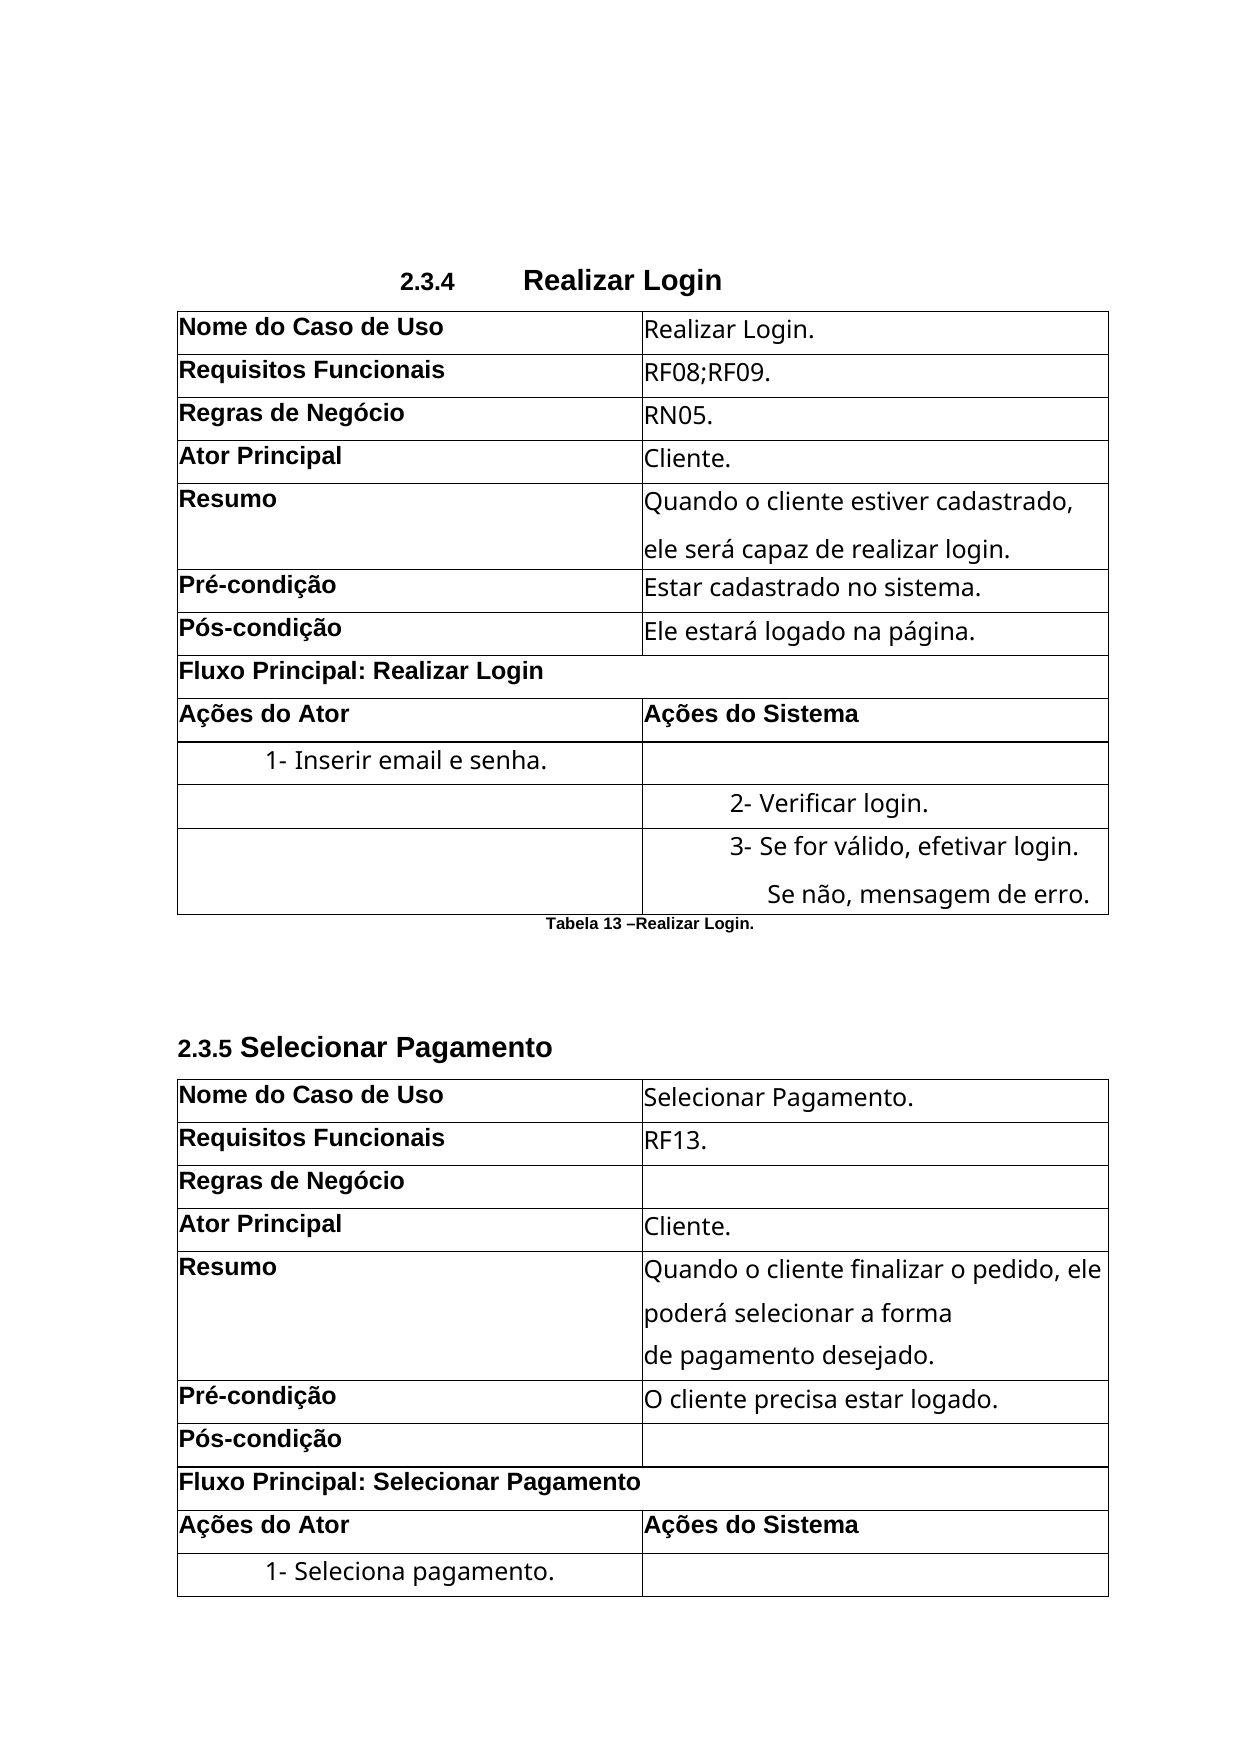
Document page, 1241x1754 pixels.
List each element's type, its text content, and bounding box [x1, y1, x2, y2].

table_cell [643, 743, 1108, 784]
table_header Nome do Caso de Uso [178, 312, 642, 354]
table_cell [643, 1424, 1108, 1466]
table_cell Ações do Ator [178, 1511, 642, 1552]
table_cell [643, 1166, 1108, 1208]
table_cell RN05. [643, 398, 1108, 440]
table_cell Pós-condição [178, 613, 642, 655]
table_cell Cliente. [643, 1209, 1108, 1251]
subtitle Realizar Login [400, 262, 1184, 296]
subtitle Selecionar Pagamento [177, 1031, 1184, 1064]
table_header Realizar Login. [643, 312, 1108, 354]
table_cell Fluxo Principal: Realizar Login [178, 656, 1108, 698]
table_cell [178, 785, 642, 827]
table_cell Ações do Sistema [643, 699, 1108, 741]
table_cell 3- Se for válido, efetivar login. Se não, mensagem de erro. [643, 829, 1108, 913]
table_header Nome do Caso de Uso [178, 1080, 642, 1122]
table_cell Ator Principal [178, 441, 642, 483]
table_cell [178, 829, 642, 913]
table_cell Pós-condição [178, 1424, 642, 1466]
table_cell Ele estará logado na página. [643, 613, 1108, 655]
table_cell RF13. [643, 1123, 1108, 1165]
table_cell Regras de Negócio [178, 398, 642, 440]
table_cell RF08;RF09. [643, 355, 1108, 397]
table_cell Requisitos Funcionais [178, 1123, 642, 1165]
text Tabela 13 –Realizar Login. [116, 914, 1184, 933]
table_cell Requisitos Funcionais [178, 355, 642, 397]
table_cell O cliente precisa estar logado. [643, 1381, 1108, 1423]
table_cell 1- Inserir email e senha. [178, 743, 642, 784]
table_cell 1- Seleciona pagamento. [178, 1554, 642, 1596]
table_cell [643, 1554, 1108, 1596]
table_cell Pré-condição [178, 1381, 642, 1423]
table_header Selecionar Pagamento. [643, 1080, 1108, 1122]
table_cell Regras de Negócio [178, 1166, 642, 1208]
table_cell Ações do Sistema [643, 1511, 1108, 1552]
table_cell Estar cadastrado no sistema. [643, 570, 1108, 612]
table_cell Cliente. [643, 441, 1108, 483]
table_cell 2- Verificar login. [643, 785, 1108, 827]
table_cell Fluxo Principal: Selecionar Pagamento [178, 1468, 1108, 1509]
table_cell Ações do Ator [178, 699, 642, 741]
table_cell Quando o cliente finalizar o pedido, ele poderá selecionar a forma de pagamento desejado. [643, 1252, 1108, 1380]
table_cell Pré-condição [178, 570, 642, 612]
table_cell Ator Principal [178, 1209, 642, 1251]
table_cell Quando o cliente estiver cadastrado, ele será capaz de realizar login. [643, 484, 1108, 569]
table_cell Resumo [178, 1252, 642, 1380]
table_cell Resumo [178, 484, 642, 569]
